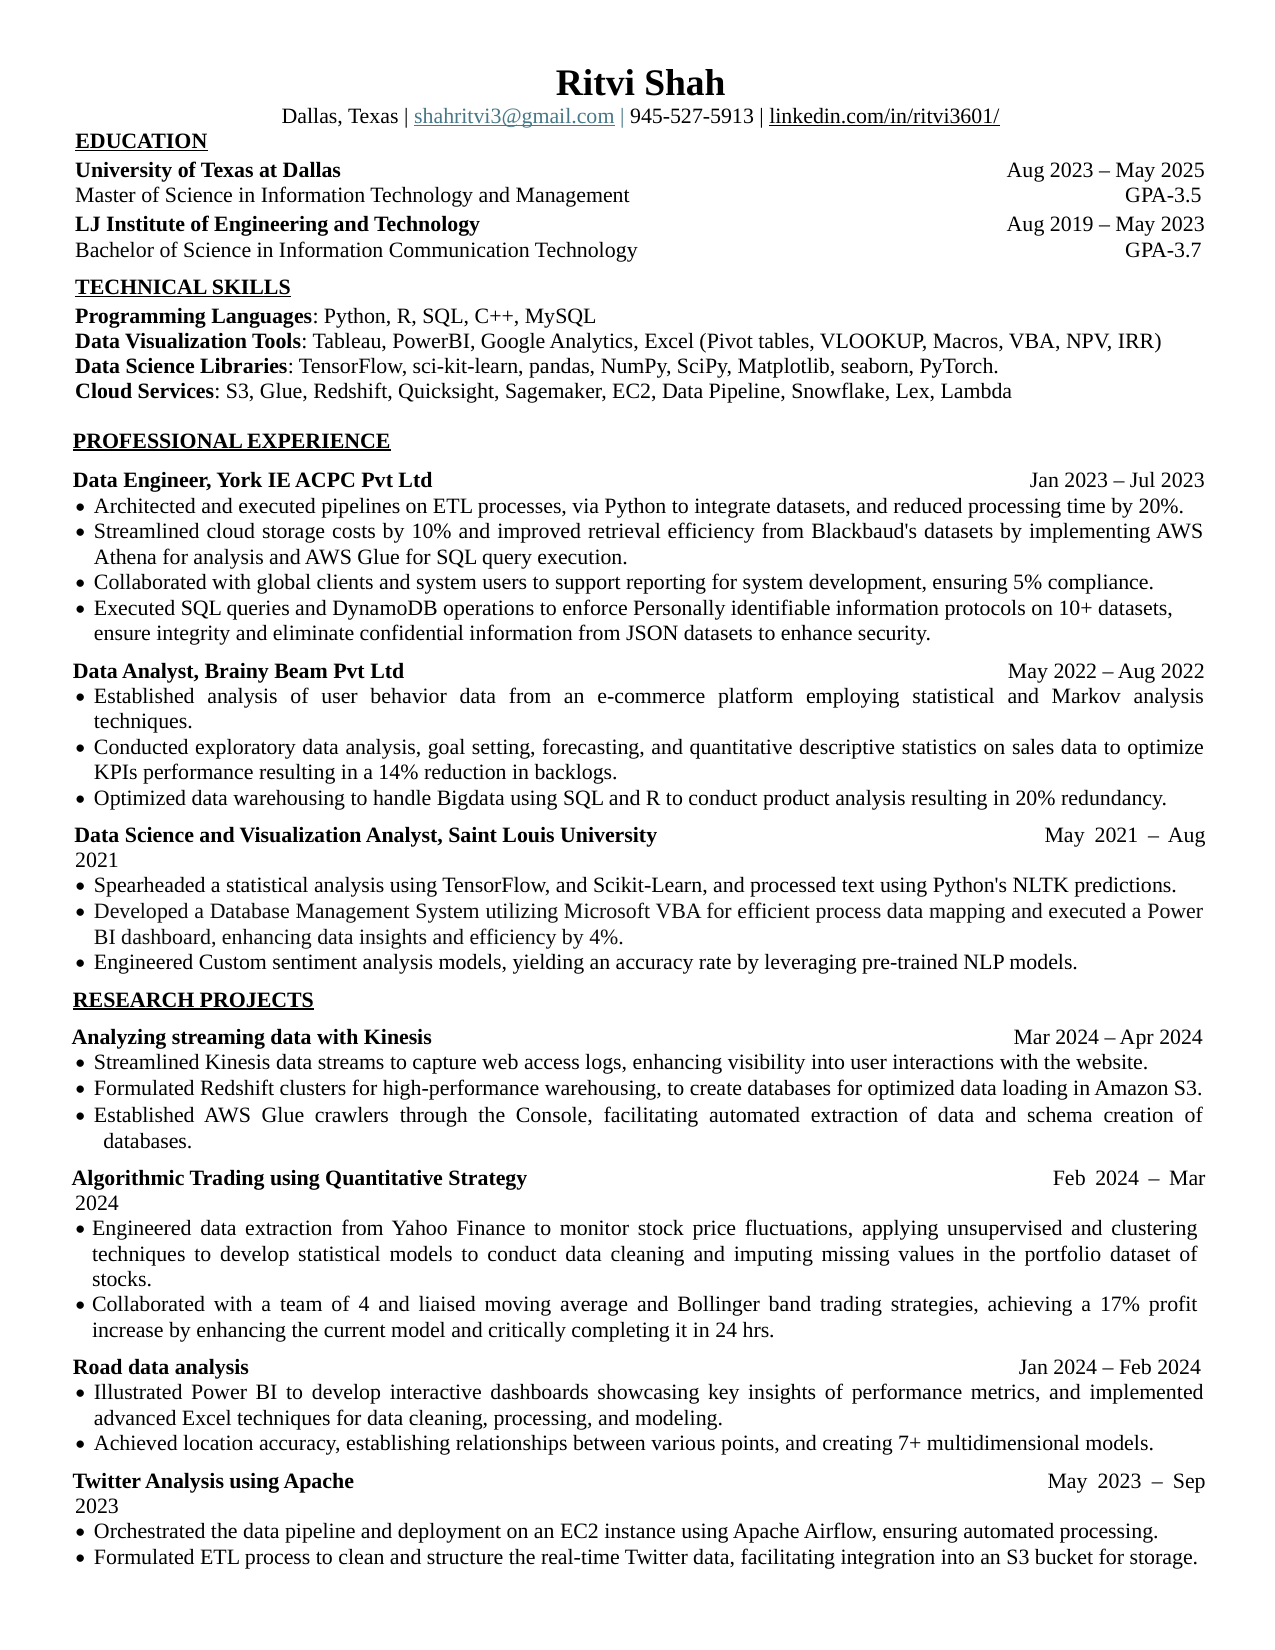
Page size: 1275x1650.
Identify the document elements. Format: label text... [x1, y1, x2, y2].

text Dallas, Texas | shahritvi3@gmail.com | 945-527-5913 | linkedin.com/in/ritvi3601/ [75, 103, 1206, 128]
text Master of Science in Information Technology and Management GPA-3.5 [75, 182, 1206, 208]
list Collaborated with global clients and system users to support reporting for system development, ensuring 5% compliance. [75, 569, 1206, 595]
text Analyzing streaming data with Kinesis Mar 2024 – Apr 2024 [56, 1024, 1206, 1049]
list Illustrated Power BI to develop interactive dashboards showcasing key insights of performance metrics, and implemented advanced Excel techniques for data cleaning, processing, and modeling. [75, 1379, 1206, 1430]
list Conducted exploratory data analysis, goal setting, forecasting, and quantitative descriptive statistics on sales data to optimize KPIs performance resulting in a 14% reduction in backlogs. [75, 734, 1206, 784]
text Cloud Services: S3, Glue, Redshift, Quicksight, Sagemaker, EC2, Data Pipeline, Snowflake, Lex, Lambda [75, 378, 1206, 404]
list Formulated ETL process to clean and structure the real-time Twitter data, facilitating integration into an S3 bucket for storage. [75, 1544, 1206, 1569]
text Data Science and Visualization Analyst, Saint Louis University May 2021 – Aug 2021 [47, 822, 1206, 872]
list Architected and executed pipelines on ETL processes, via Python to integrate datasets, and reduced processing time by 20%. [75, 493, 1206, 518]
list Spearheaded a statistical analysis using TensorFlow, and Scikit-Learn, and processed text using Python's NLTK predictions. [75, 872, 1206, 898]
list Engineered data extraction from Yahoo Finance to monitor stock price fluctuations, applying unsupervised and clustering techniques to develop statistical models to conduct data cleaning and imputing missing values in the portfolio dataset of stocks. [75, 1215, 1200, 1291]
text ensure integrity and eliminate confidential information from JSON datasets to enhance security. [94, 620, 1206, 646]
list Achieved location accuracy, establishing relationships between various points, and creating 7+ multidimensional models. [75, 1430, 1206, 1456]
list Established AWS Glue crawlers through the Console, facilitating automated extraction of data and schema creation of databases. [75, 1102, 1206, 1153]
text Twitter Analysis using Apache May 2023 – Sep 2023 [56, 1468, 1206, 1518]
list Engineered Custom sentiment analysis models, yielding an accuracy rate by leveraging pre-trained NLP models. [75, 949, 1206, 974]
list Streamlined Kinesis data streams to capture web access logs, enhancing visibility into user interactions with the website. [75, 1049, 1206, 1075]
text Ritvi Shah [75, 60, 1206, 103]
list Optimized data warehousing to handle Bigdata using SQL and R to conduct product analysis resulting in 20% redundancy. [75, 784, 1206, 810]
list Developed a Database Management System utilizing Microsoft VBA for efficient process data mapping and executed a Power BI dashboard, enhancing data insights and efficiency by 4%. [75, 898, 1206, 949]
text TECHNICAL SKILLS [75, 274, 1206, 299]
text University of Texas at Dallas Aug 2023 – May 2025 [75, 157, 1206, 182]
text Algorithmic Trading using Quantitative Strategy Feb 2024 – Mar 2024 [56, 1165, 1206, 1215]
list Established analysis of user behavior data from an e-commerce platform employing statistical and Markov analysis techniques. [75, 683, 1206, 734]
text RESEARCH PROJECTS [56, 987, 1206, 1012]
text Data Visualization Tools: Tableau, PowerBI, Google Analytics, Excel (Pivot tables, VLOOKUP, Macros, VBA, NPV, IRR) [75, 328, 1206, 353]
list Executed SQL queries and DynamoDB operations to enforce Personally identifiable information protocols on 10+ datasets, [75, 595, 1206, 620]
text LJ Institute of Engineering and Technology Aug 2019 – May 2023 [75, 211, 1206, 237]
text Data Analyst, Brainy Beam Pvt Ltd May 2022 – Aug 2022 [56, 658, 1206, 683]
text Data Science Libraries: TensorFlow, sci-kit-learn, pandas, NumPy, SciPy, Matplotlib, seaborn, PyTorch. [75, 353, 1206, 378]
text Data Engineer, York IE ACPC Pvt Ltd Jan 2023 – Jul 2023 [56, 467, 1206, 493]
text Bachelor of Science in Information Communication Technology GPA-3.7 [75, 237, 1206, 262]
text PROFESSIONAL EXPERIENCE [56, 428, 1206, 453]
list Streamlined cloud storage costs by 10% and improved retrieval efficiency from Blackbaud's datasets by implementing AWS Athena for analysis and AWS Glue for SQL query execution. [75, 518, 1206, 569]
text Road data analysis Jan 2024 – Feb 2024 [56, 1354, 1206, 1379]
list Collaborated with a team of 4 and liaised moving average and Bollinger band trading strategies, achieving a 17% profit increase by enhancing the current model and critically completing it in 24 hrs. [75, 1291, 1200, 1342]
text EDUCATION [75, 128, 1206, 153]
list Orchestrated the data pipeline and deployment on an EC2 instance using Apache Airflow, ensuring automated processing. [75, 1518, 1206, 1544]
list Formulated Redshift clusters for high-performance warehousing, to create databases for optimized data loading in Amazon S3. [75, 1075, 1206, 1100]
text Programming Languages: Python, R, SQL, C++, MySQL [75, 303, 1206, 328]
